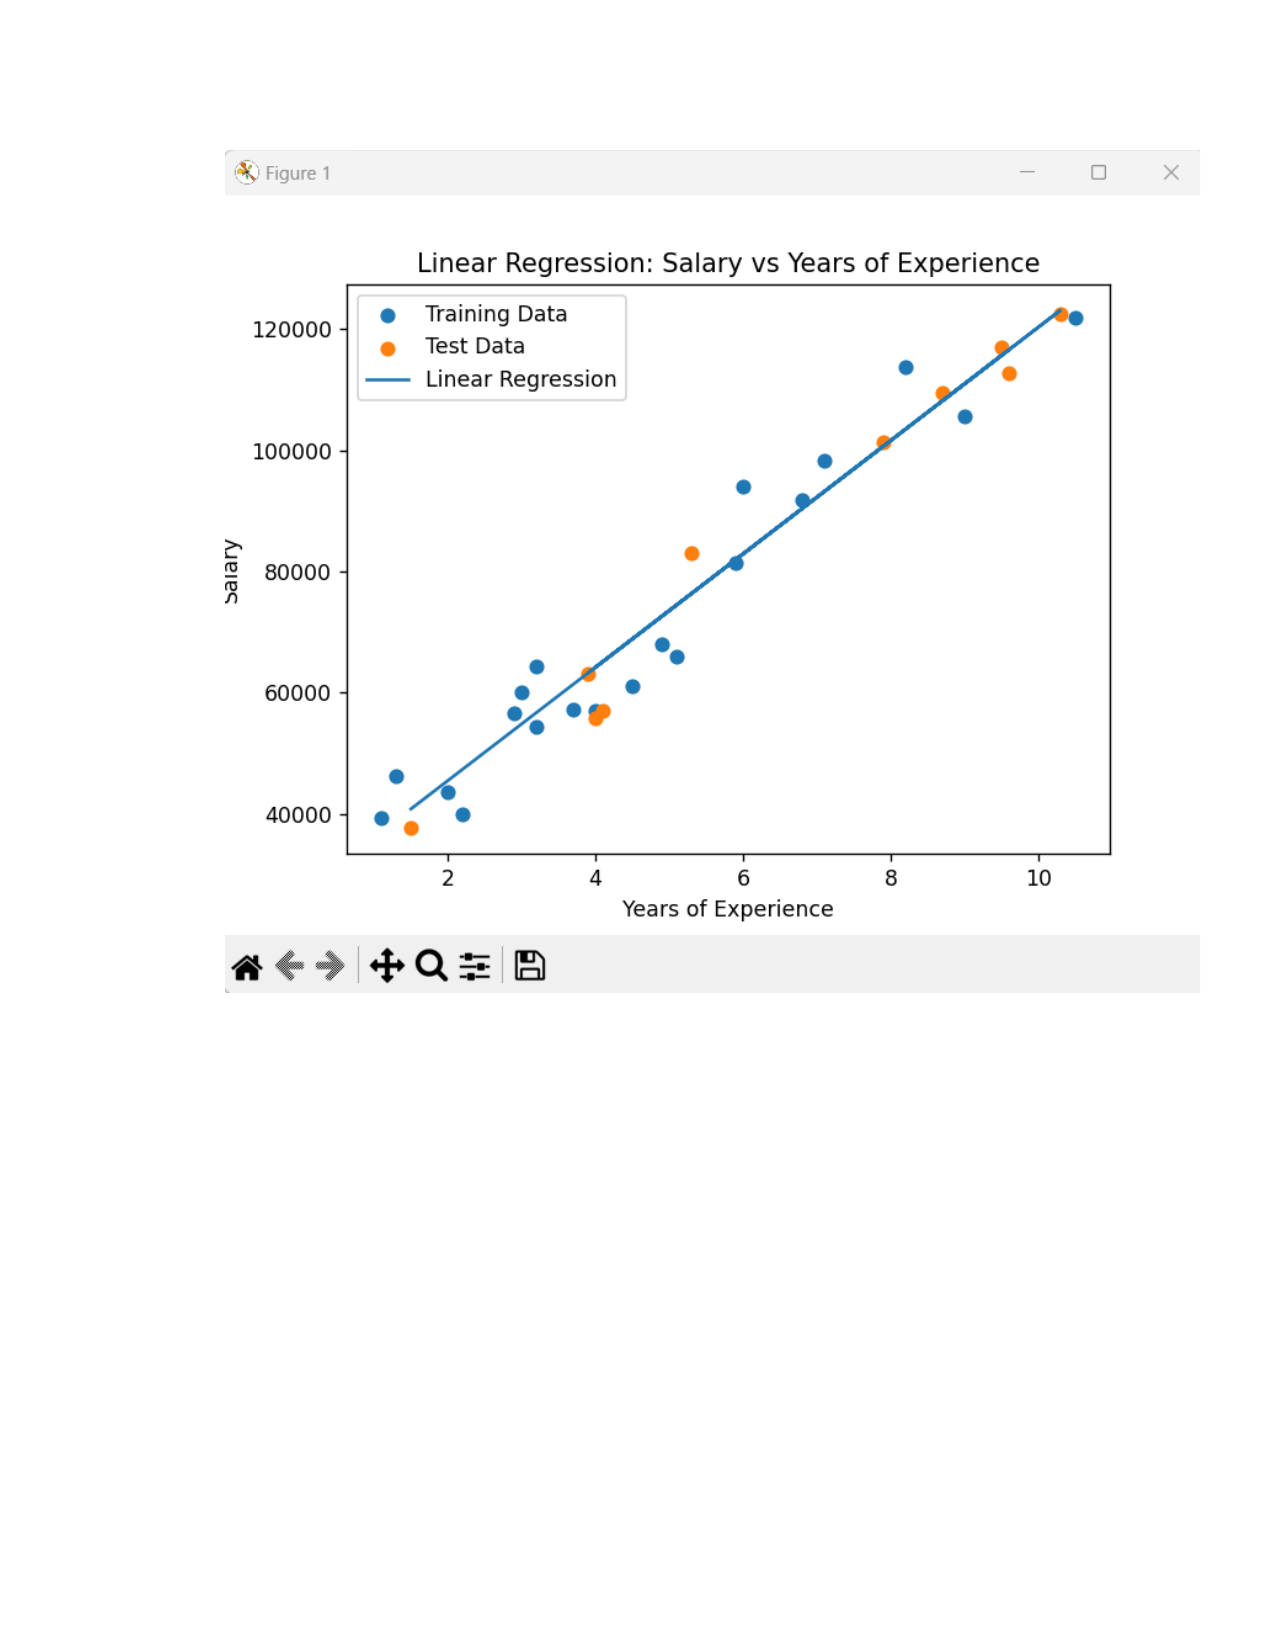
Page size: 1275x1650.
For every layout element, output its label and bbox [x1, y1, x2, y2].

picture [225, 150, 1200, 993]
